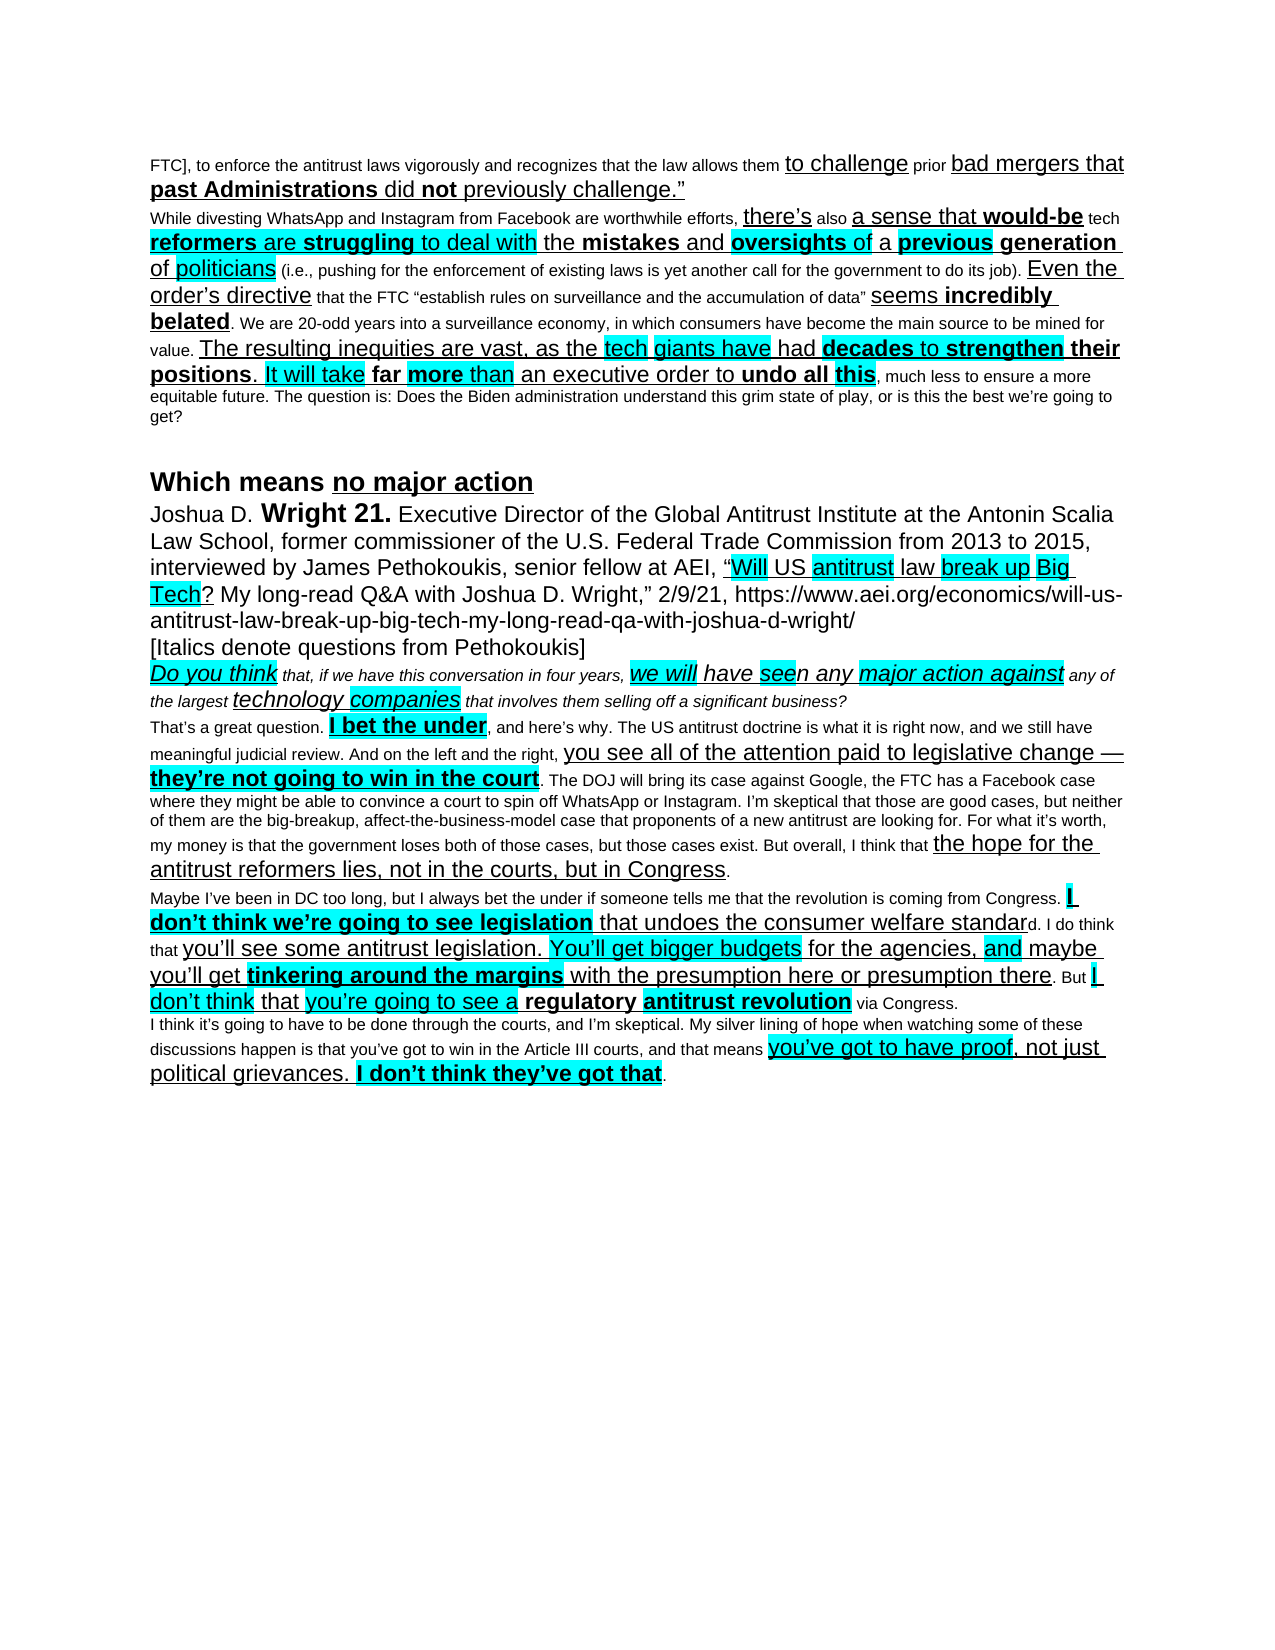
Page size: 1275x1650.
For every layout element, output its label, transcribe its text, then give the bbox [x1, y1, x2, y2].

text Do you think that, if we have this conversation in four years, we will have seen any major action against any of the largest technology companies that involves them selling off a significant business? [150, 660, 1125, 712]
text While divesting WhatsApp and Instagram from Facebook are worthwhile efforts, there’s also a sense that would-be tech reformers are struggling to deal with the mistakes and oversights of a previous generation of politicians (i.e., pushing for the enforcement of existing laws is yet another call for the government to do its job). Even the order’s directive that the FTC “establish rules on surveillance and the accumulation of data” seems incredibly belated. We are 20-odd years into a surveillance economy, in which consumers have become the main source to be mined for value. The resulting inequities are vast, as the tech giants have had decades to strengthen their positions. It will take far more than an executive order to undo all this, much less to ensure a more equitable future. The question is: Does the Biden administration understand this grim state of play, or is this the best we’re going to get? [150, 203, 1125, 426]
text Joshua D. Wright 21. Executive Director of the Global Antitrust Institute at the Antonin Scalia Law School, former commissioner of the U.S. Federal Trade Commission from 2013 to 2015, interviewed by James Pethokoukis, senior fellow at AEI, “Will US antitrust law break up Big Tech? My long-read Q&A with Joshua D. Wright,” 2/9/21, https://www.aei.org/economics/will-us-antitrust-law-break-up-big-tech-my-long-read-qa-with-joshua-d-wright/ [150, 497, 1125, 633]
text That’s a great question. I bet the under, and here’s why. The US antitrust doctrine is what it is right now, and we still have meaningful judicial review. And on the left and the right, you see all of the attention paid to legislative change — they’re not going to win in the court. The DOJ will bring its case against Google, the FTC has a Facebook case where they might be able to convince a court to spin off WhatsApp or Instagram. I’m skeptical that those are good cases, but neither of them are the big-breakup, affect-the-business-model case that proponents of a new antitrust are looking for. For what it’s worth, my money is that the government loses both of those cases, but those cases exist. But overall, I think that the hope for the antitrust reformers lies, not in the courts, but in Congress. [150, 712, 1125, 883]
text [150, 150, 1125, 203]
text [Italics denote questions from Pethokoukis] [150, 633, 1125, 660]
subtitle Which means no major action [150, 466, 1125, 497]
text I think it’s going to have to be done through the courts, and I’m skeptical. My silver lining of hope when watching some of these discussions happen is that you’ve got to win in the Article III courts, and that means you’ve got to have proof, not just political grievances. I don’t think they’ve got that. [150, 1014, 1125, 1086]
text Maybe I’ve been in DC too long, but I always bet the under if someone tells me that the revolution is coming from Congress. I don’t think we’re going to see legislation that undoes the consumer welfare standard. I do think that you’ll see some antitrust legislation. You’ll get bigger budgets for the agencies, and maybe you’ll get tinkering around the margins with the presumption here or presumption there. But I don’t think that you’re going to see a regulatory antitrust revolution via Congress. [150, 883, 1125, 1014]
